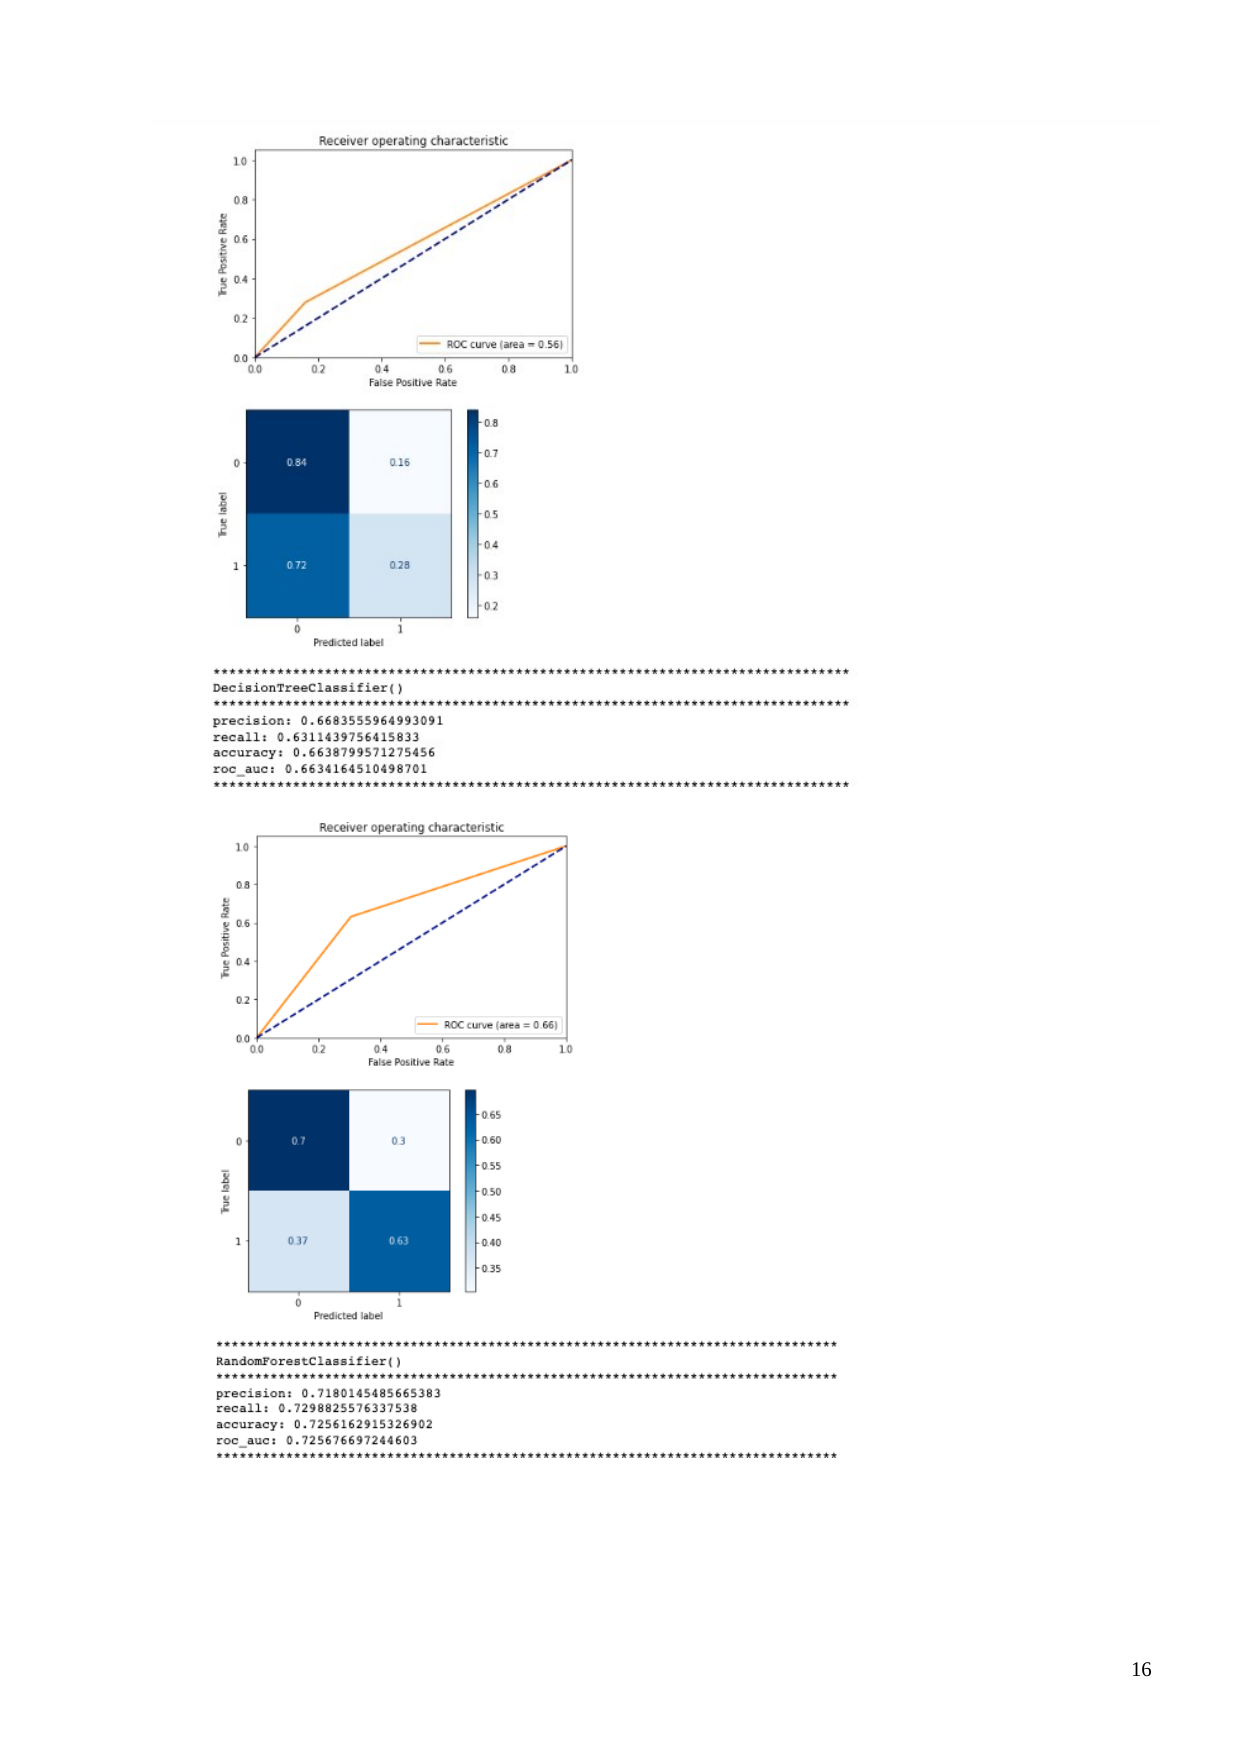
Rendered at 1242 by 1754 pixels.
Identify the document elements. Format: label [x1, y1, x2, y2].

picture [150, 120, 1160, 787]
picture [216, 822, 837, 1458]
